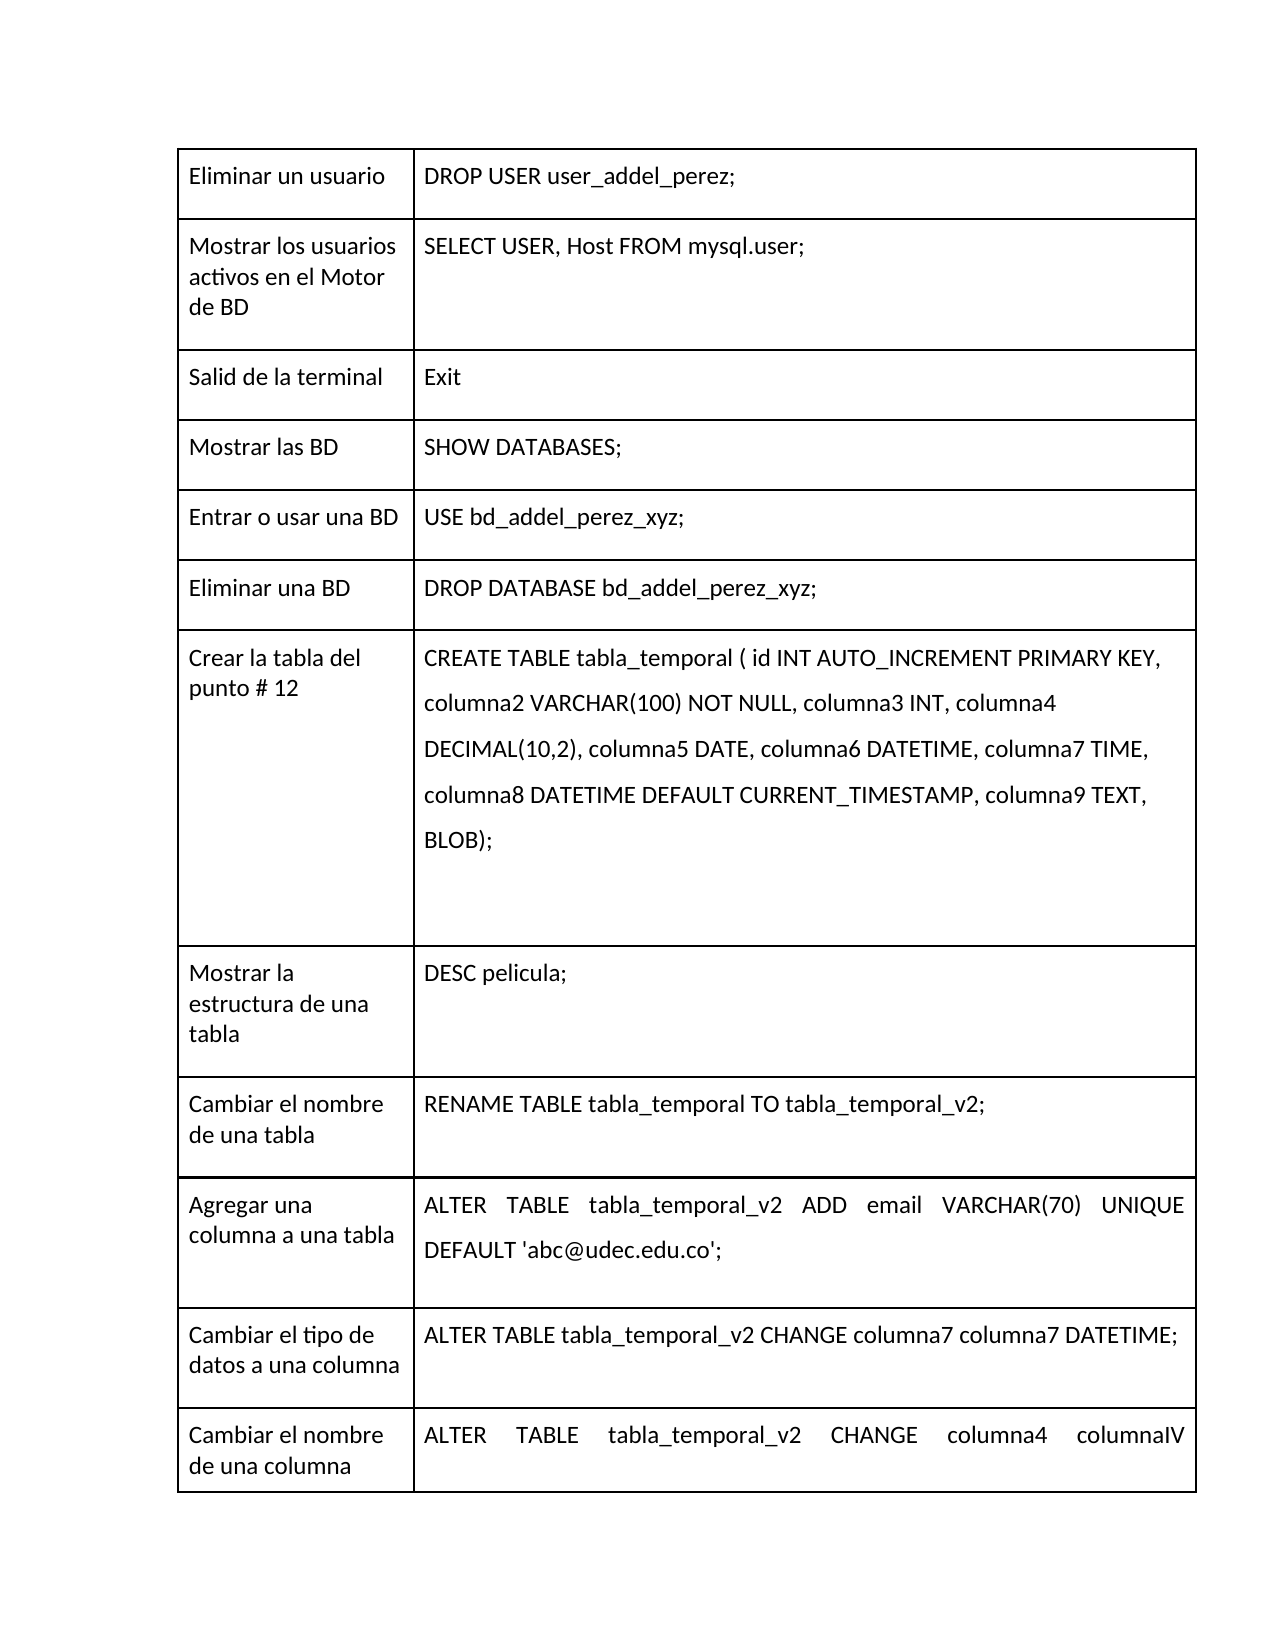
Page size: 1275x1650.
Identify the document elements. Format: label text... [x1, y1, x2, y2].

table_cell CREATE TABLE tabla_temporal ( id INT AUTO_INCREMENT PRIMARY KEY, columna2 VARCHAR(100) NOT NULL, columna3 INT, columna4 DECIMAL(10,2), columna5 DATE, columna6 DATETIME, columna7 TIME, columna8 DATETIME DEFAULT CURRENT_TIMESTAMP, columna9 TEXT, BLOB); [415, 631, 1195, 945]
table_cell RENAME TABLE tabla_temporal TO tabla_temporal_v2; [415, 1078, 1195, 1176]
table_cell Mostrar la estructura de una tabla [179, 947, 413, 1076]
table_cell Eliminar una BD [179, 561, 413, 629]
table_cell Crear la tabla del punto # 12 [179, 631, 413, 945]
table_cell USE bd_addel_perez_xyz; [415, 491, 1195, 559]
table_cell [415, 1409, 1195, 1491]
table_cell ALTER TABLE tabla_temporal_v2 CHANGE columna7 columna7 DATETIME; [415, 1309, 1195, 1407]
table_cell Mostrar los usuarios activos en el Motor de BD [179, 220, 413, 349]
table_cell Agregar una columna a una tabla [179, 1179, 413, 1307]
table_cell SELECT USER, Host FROM mysql.user; [415, 220, 1195, 349]
table_cell Salid de la terminal [179, 351, 413, 419]
table_cell DROP USER user_addel_perez; [415, 150, 1195, 218]
table_cell Cambiar el nombre de una tabla [179, 1078, 413, 1176]
table_cell Mostrar las BD [179, 421, 413, 489]
table_cell ALTER TABLE tabla_temporal_v2 ADD email VARCHAR(70) UNIQUE DEFAULT 'abc@udec.edu.co'; [415, 1179, 1195, 1307]
table_cell DROP DATABASE bd_addel_perez_xyz; [415, 561, 1195, 629]
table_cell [179, 1409, 413, 1491]
table_cell Eliminar un usuario [179, 150, 413, 218]
table_cell Entrar o usar una BD [179, 491, 413, 559]
table_cell Cambiar el tipo de datos a una columna [179, 1309, 413, 1407]
table_cell DESC pelicula; [415, 947, 1195, 1076]
table_cell Exit [415, 351, 1195, 419]
table_cell SHOW DATABASES; [415, 421, 1195, 489]
